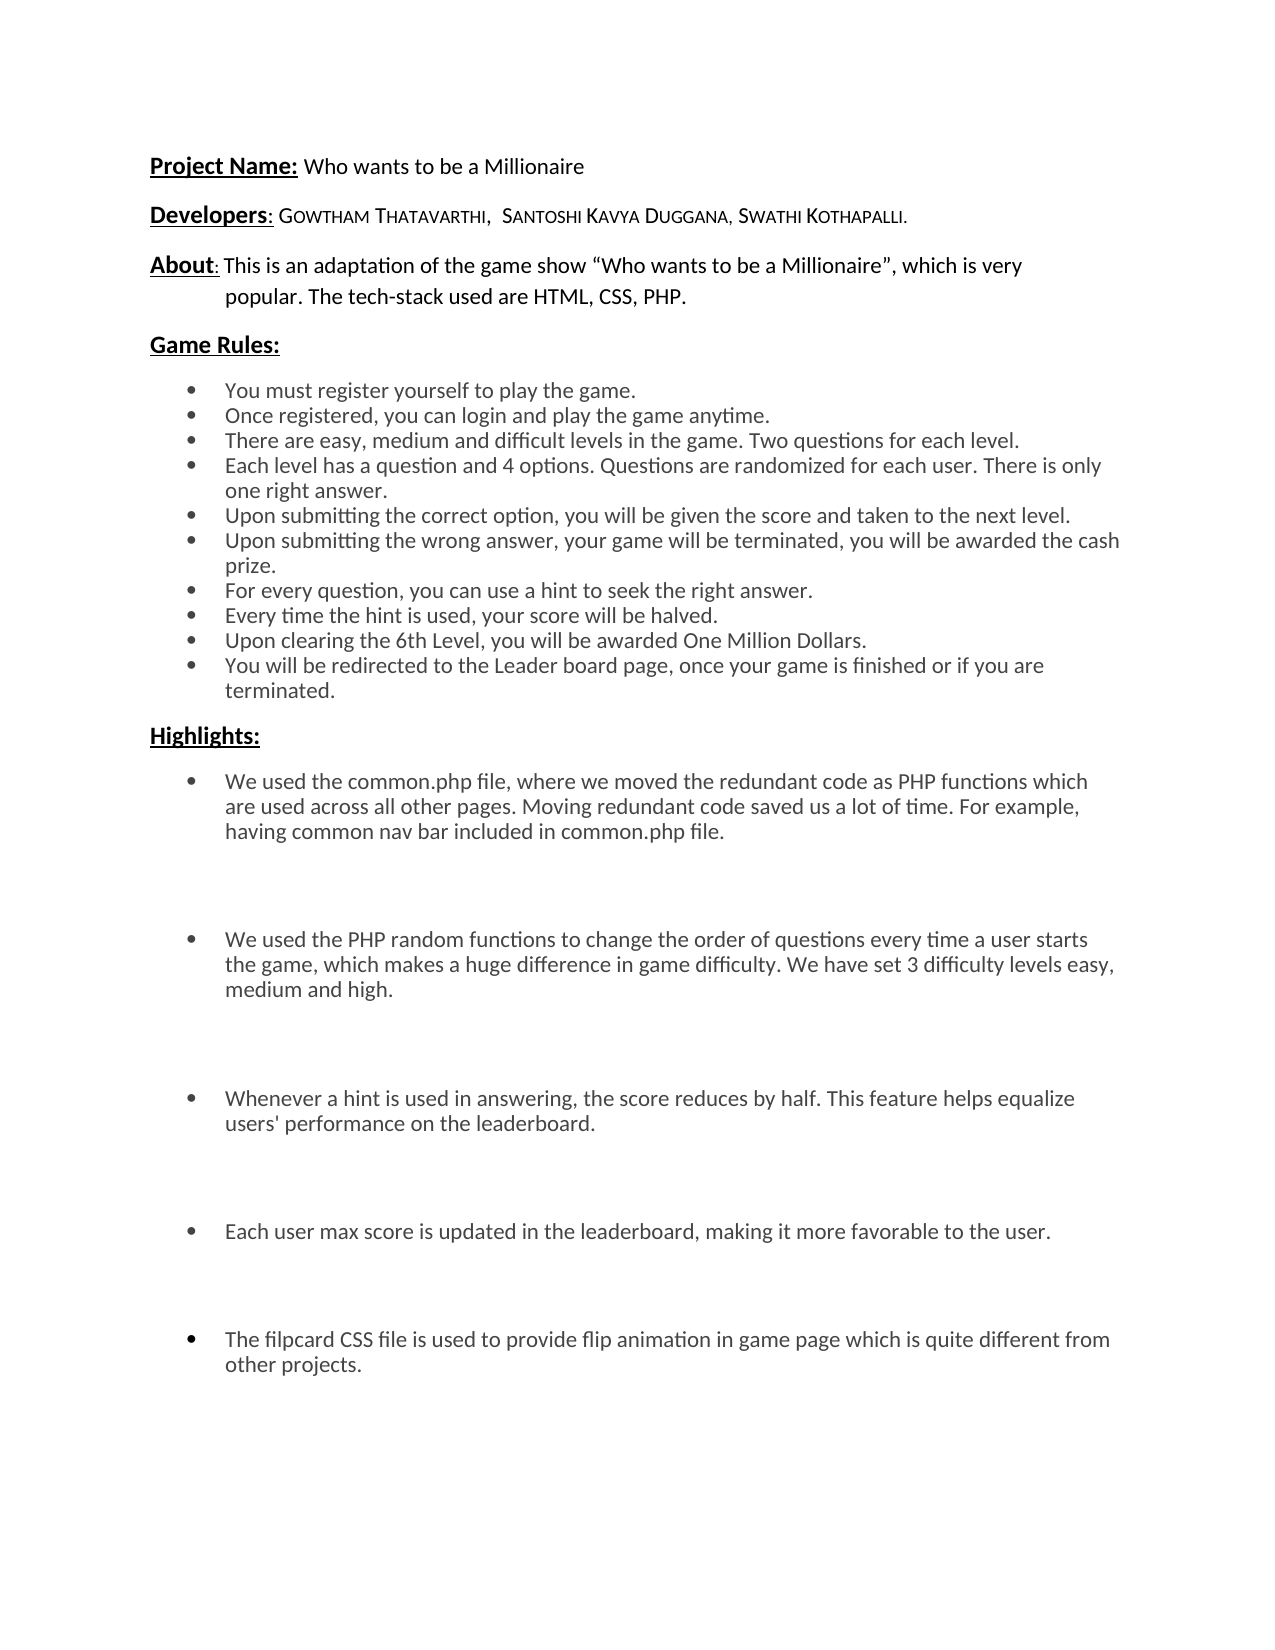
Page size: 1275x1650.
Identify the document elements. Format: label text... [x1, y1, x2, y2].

list We used the common.php file, where we moved the redundant code as PHP functions which are used across all other pages. Moving redundant code saved us a lot of time. For example, having common nav bar included in common.php file. [187, 769, 1125, 844]
text Game Rules: [150, 329, 1125, 359]
text Highlights: [150, 720, 1125, 751]
list You will be redirected to the Leader board page, once your game is finished or if you are terminated. [187, 653, 1125, 703]
list The filpcard CSS file is used to provide flip animation in game page which is quite different from other projects. [187, 1328, 1125, 1378]
list Every time the hint is used, your score will be halved. [187, 603, 1125, 628]
list Each user max score is updated in the leaderboard, making it more favorable to the user. [187, 1219, 1125, 1244]
list Each level has a question and 4 options. Questions are randomized for each user. There is only one right answer. [187, 453, 1125, 503]
list For every question, you can use a hint to seek the right answer. [187, 578, 1125, 603]
list Upon clearing the 6th Level, you will be awarded One Million Dollars. [187, 628, 1125, 653]
list There are easy, medium and difficult levels in the game. Two questions for each level. [187, 428, 1125, 453]
list Upon submitting the wrong answer, your game will be terminated, you will be awarded the cash prize. [187, 528, 1125, 578]
list We used the PHP random functions to change the order of questions every time a user starts the game, which makes a huge difference in game difficulty. We have set 3 difficulty levels easy, medium and high. [187, 928, 1125, 1003]
list Upon submitting the correct option, you will be given the score and taken to the next level. [187, 503, 1125, 528]
list Whenever a hint is used in answering, the score reduces by half. This feature helps equalize users' performance on the leaderboard. [187, 1086, 1125, 1136]
list Once registered, you can login and play the game anytime. [187, 403, 1125, 428]
text Project Name: Who wants to be a Millionaire [150, 150, 1125, 181]
text Developers: GOWTHAM THATAVARTHI, SANTOSHI KAVYA DUGGANA, SWATHI KOTHAPALLI. [150, 199, 1125, 230]
text About: This is an adaptation of the game show “Who wants to be a Millionaire”, which is very popular. The tech-stack used are HTML, CSS, PHP. [150, 249, 1125, 310]
list You must register yourself to play the game. [187, 378, 1125, 403]
